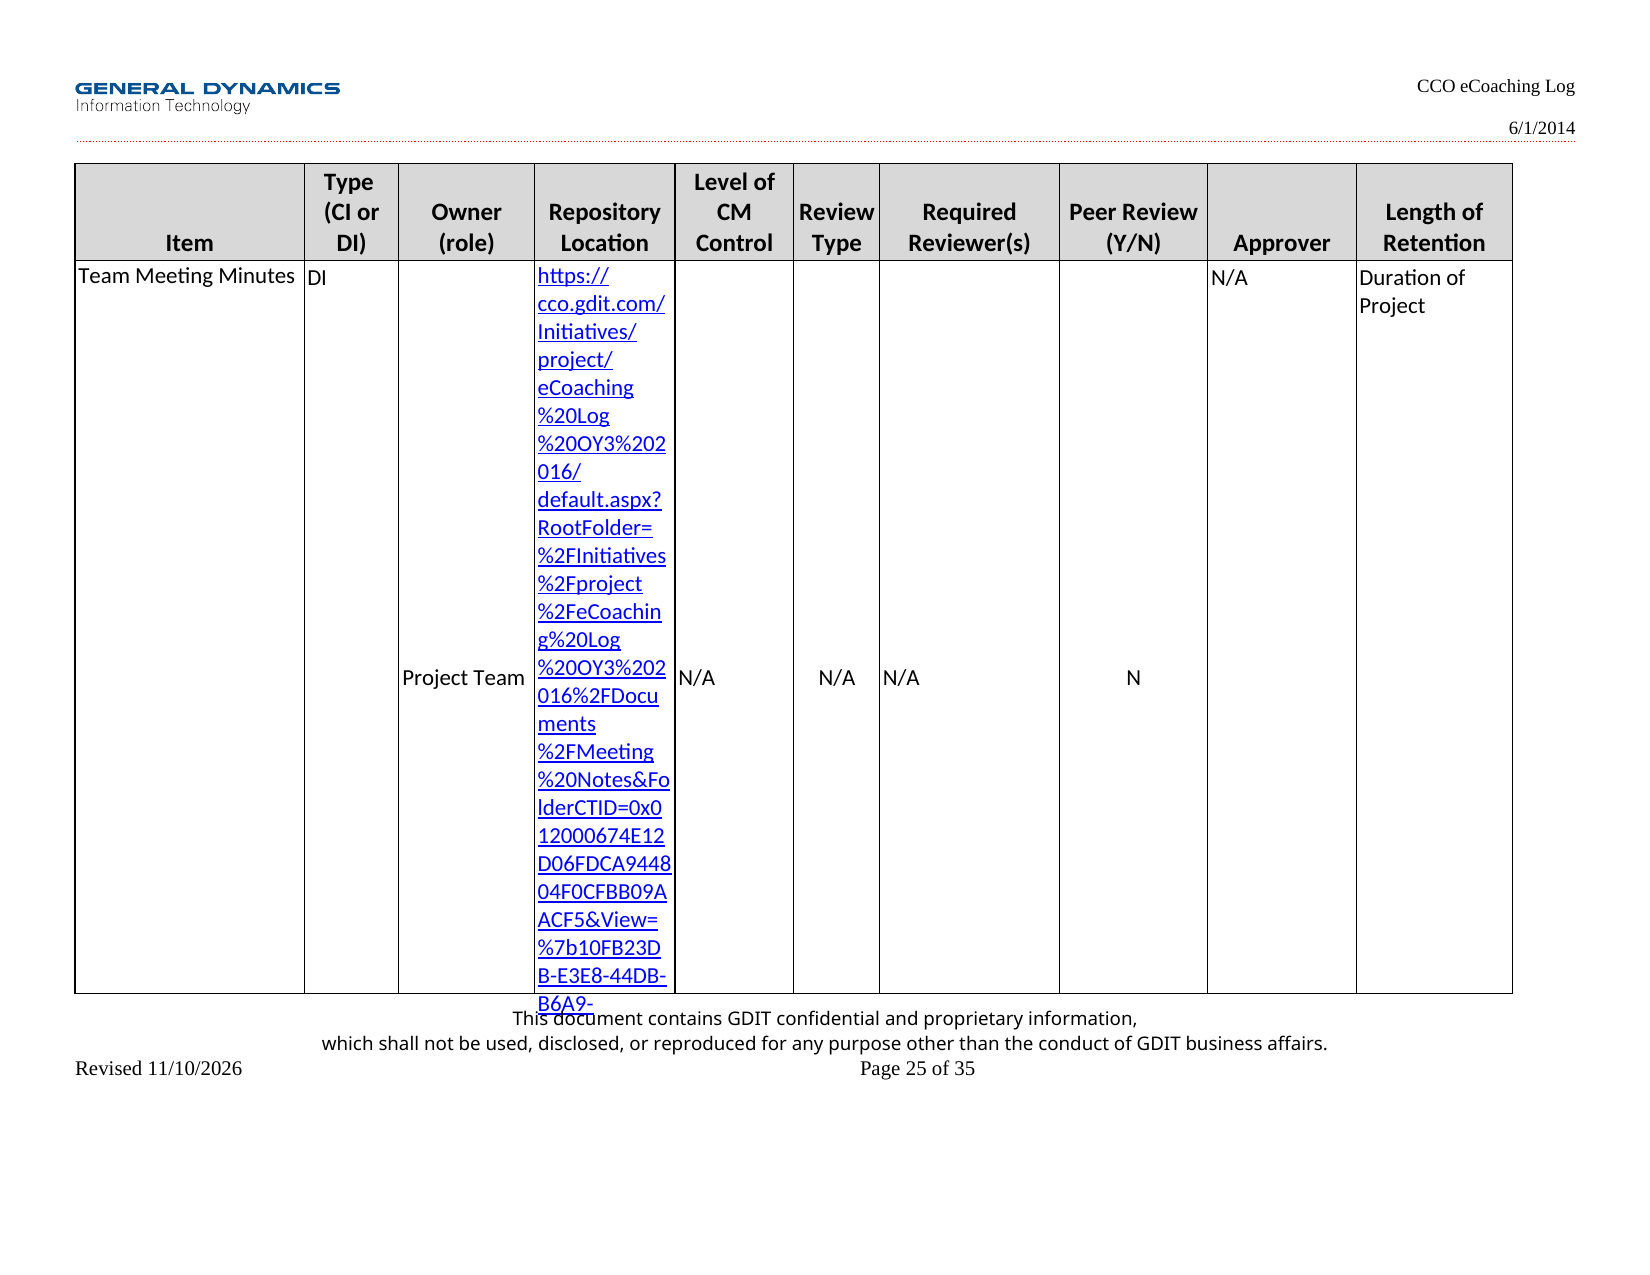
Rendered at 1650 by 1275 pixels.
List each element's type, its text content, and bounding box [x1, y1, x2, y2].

table_cell N/A [676, 261, 793, 992]
table_cell N/A [794, 261, 879, 992]
table_header Owner (role) [399, 164, 534, 260]
table_header Repository Location [535, 164, 674, 260]
table_header Type (CI or DI) [305, 164, 398, 260]
table_header Length of Retention [1357, 164, 1512, 260]
table_cell N [1060, 261, 1207, 992]
table_header Approver [1208, 164, 1356, 260]
picture [51, 67, 364, 130]
table_header Review Type [794, 164, 879, 260]
table_header Required Reviewer(s) [880, 164, 1059, 260]
table_cell N/A [880, 261, 1059, 992]
table_cell N/A [1208, 261, 1356, 992]
table_header Item [76, 164, 304, 260]
table_cell Duration of Project [1357, 261, 1512, 992]
table_cell DI [305, 261, 398, 992]
table_cell Project Team [399, 261, 534, 992]
table_cell Team Meeting Minutes [76, 261, 304, 992]
table_header Peer Review (Y/N) [1060, 164, 1207, 260]
table_header Level of CM Control [676, 164, 793, 260]
